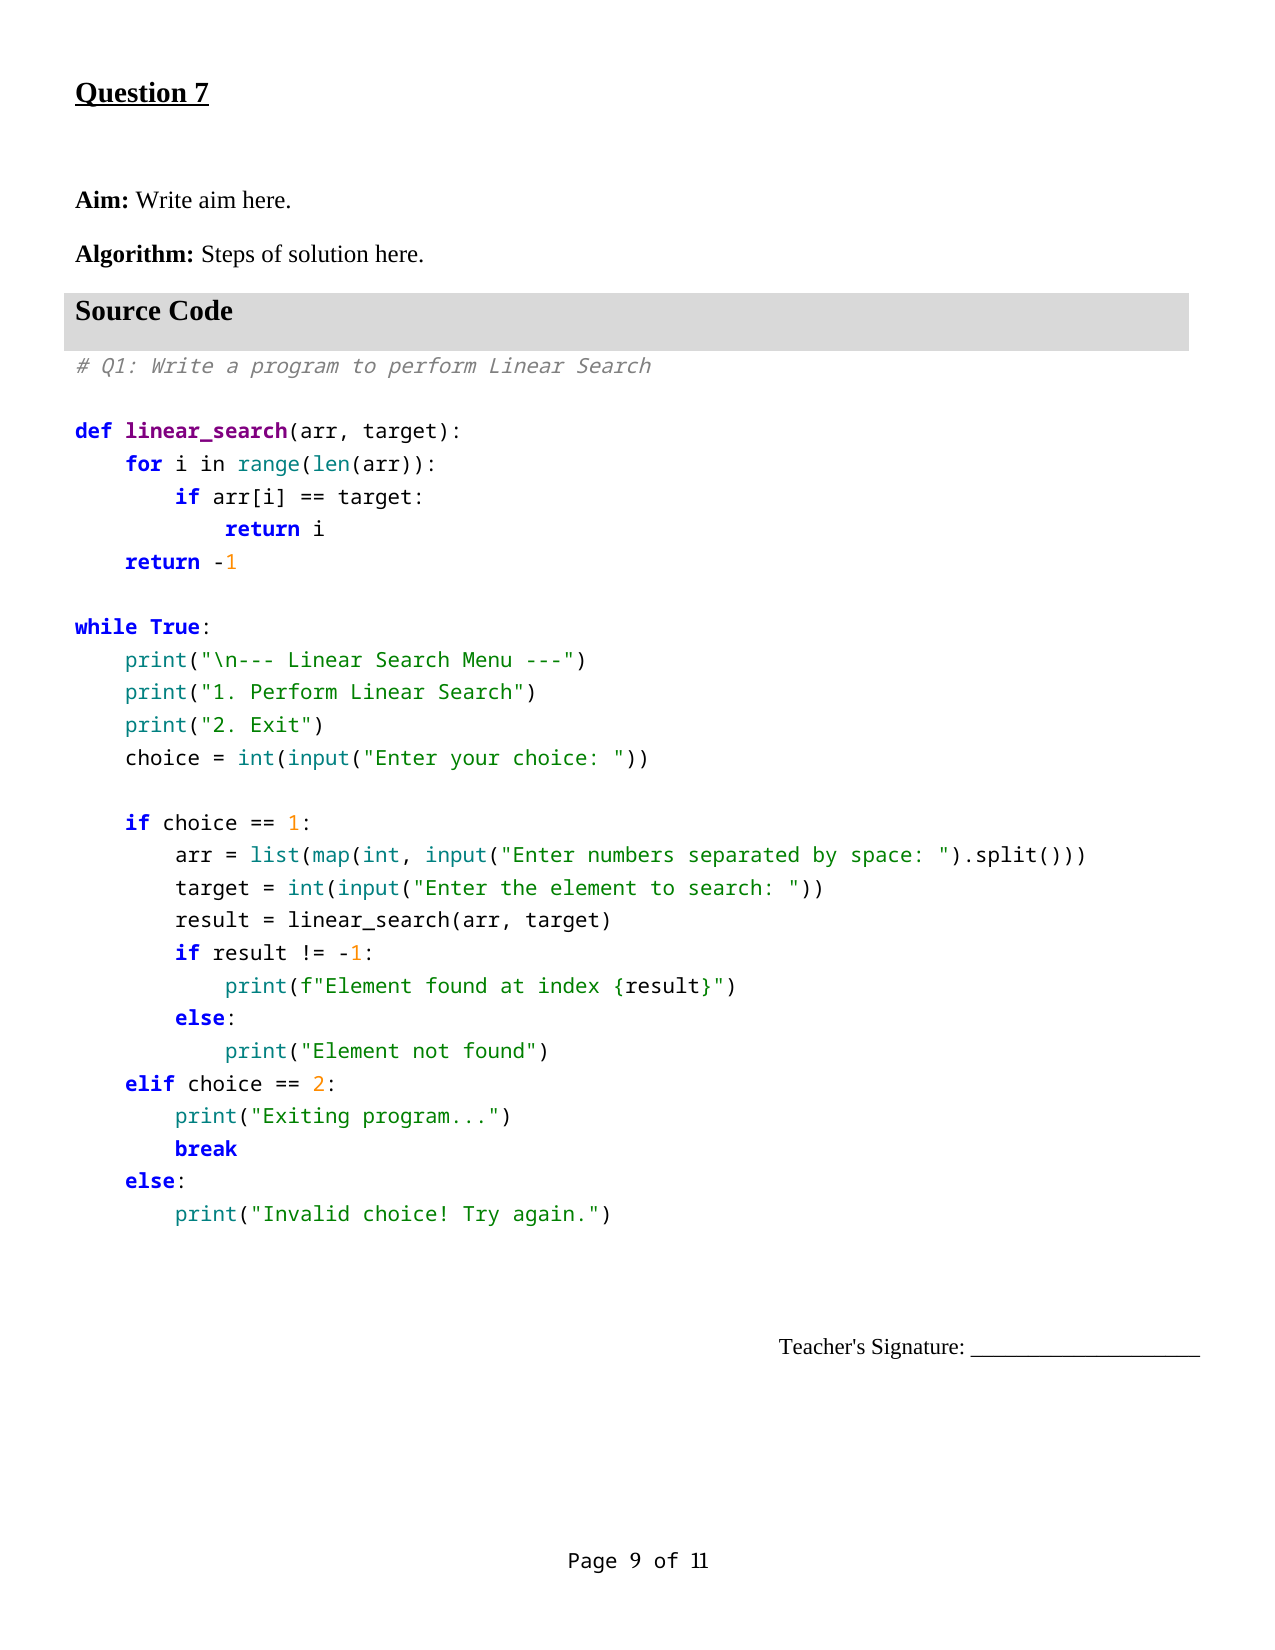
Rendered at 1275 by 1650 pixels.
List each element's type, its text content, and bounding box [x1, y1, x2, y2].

text Question 7 [75, 75, 1200, 108]
table_header # Q1: Write a program to perform Linear Search def linear_search(arr, target): for i in range(len(arr)): if arr[i] == target: return i return -1 while True: print("\n--- Linear Search Menu ---") print("1. Perform Linear Search") print("2. Exit") choice = int(input("Enter your choice: ")) if choice == 1: arr = list(map(int, input("Enter numbers separated by space: ").split())) target = int(input("Enter the element to search: ")) result = linear_search(arr, target) if result != -1: print(f"Element found at index {result}") else: print("Element not found") elif choice == 2: print("Exiting program...") break else: print("Invalid choice! Try again.") [64, 351, 1189, 1282]
text Teacher's Signature: ____________________ [75, 1333, 1200, 1360]
text Aim: Write aim here. [75, 185, 1200, 214]
table_header Source Code [64, 293, 1189, 351]
text Algorithm: Steps of solution here. [75, 239, 1200, 268]
